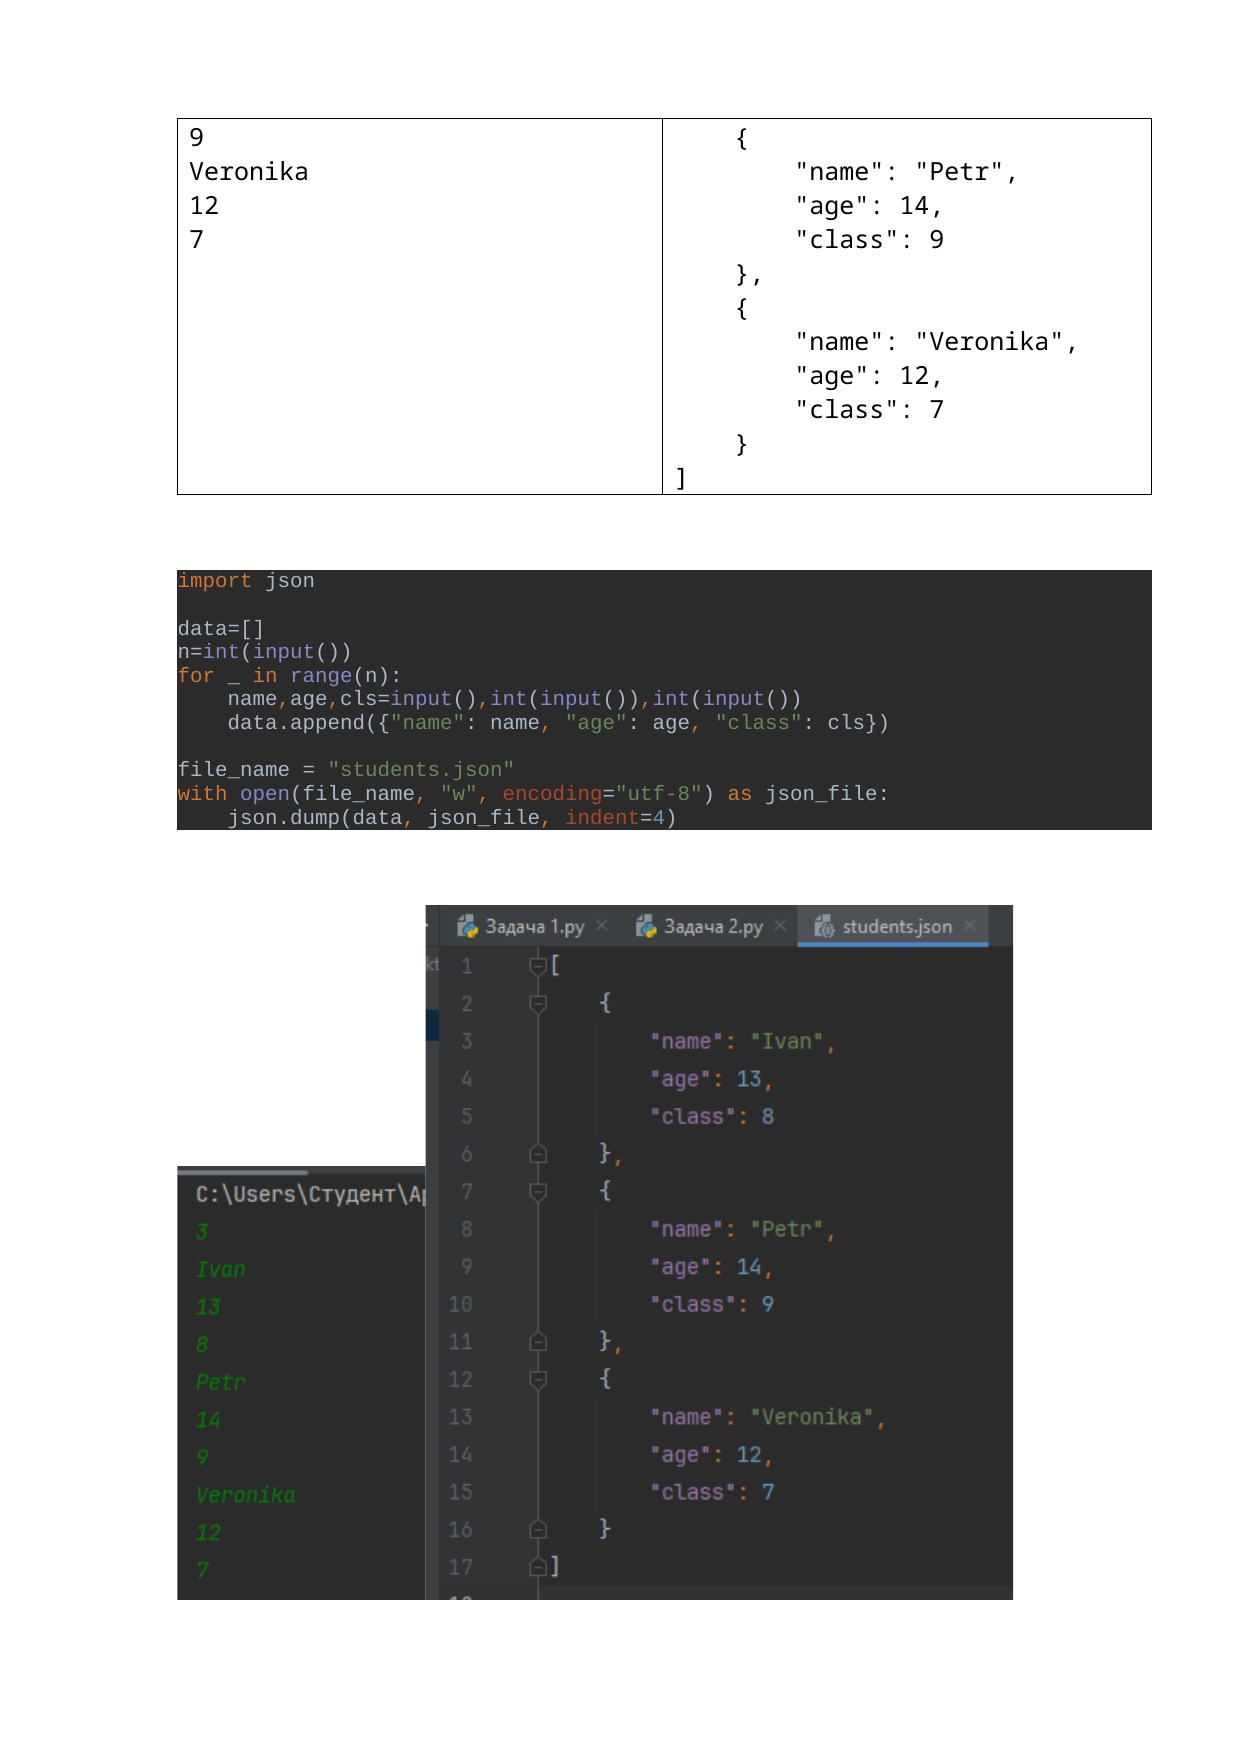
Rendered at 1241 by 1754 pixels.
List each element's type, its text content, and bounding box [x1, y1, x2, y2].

picture [177, 905, 1014, 1600]
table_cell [178, 119, 662, 494]
text import json data=[] n=int(input()) for _ in range(n): name,age,cls=input(),int(input()),int(input()) data.append({"name": name, "age": age, "class": cls}) file_name = "students.json" with open(file_name, "w", encoding="utf-8") as json_file: json.dump(data, json_file, indent=4) [177, 570, 1152, 830]
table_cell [663, 119, 1151, 494]
